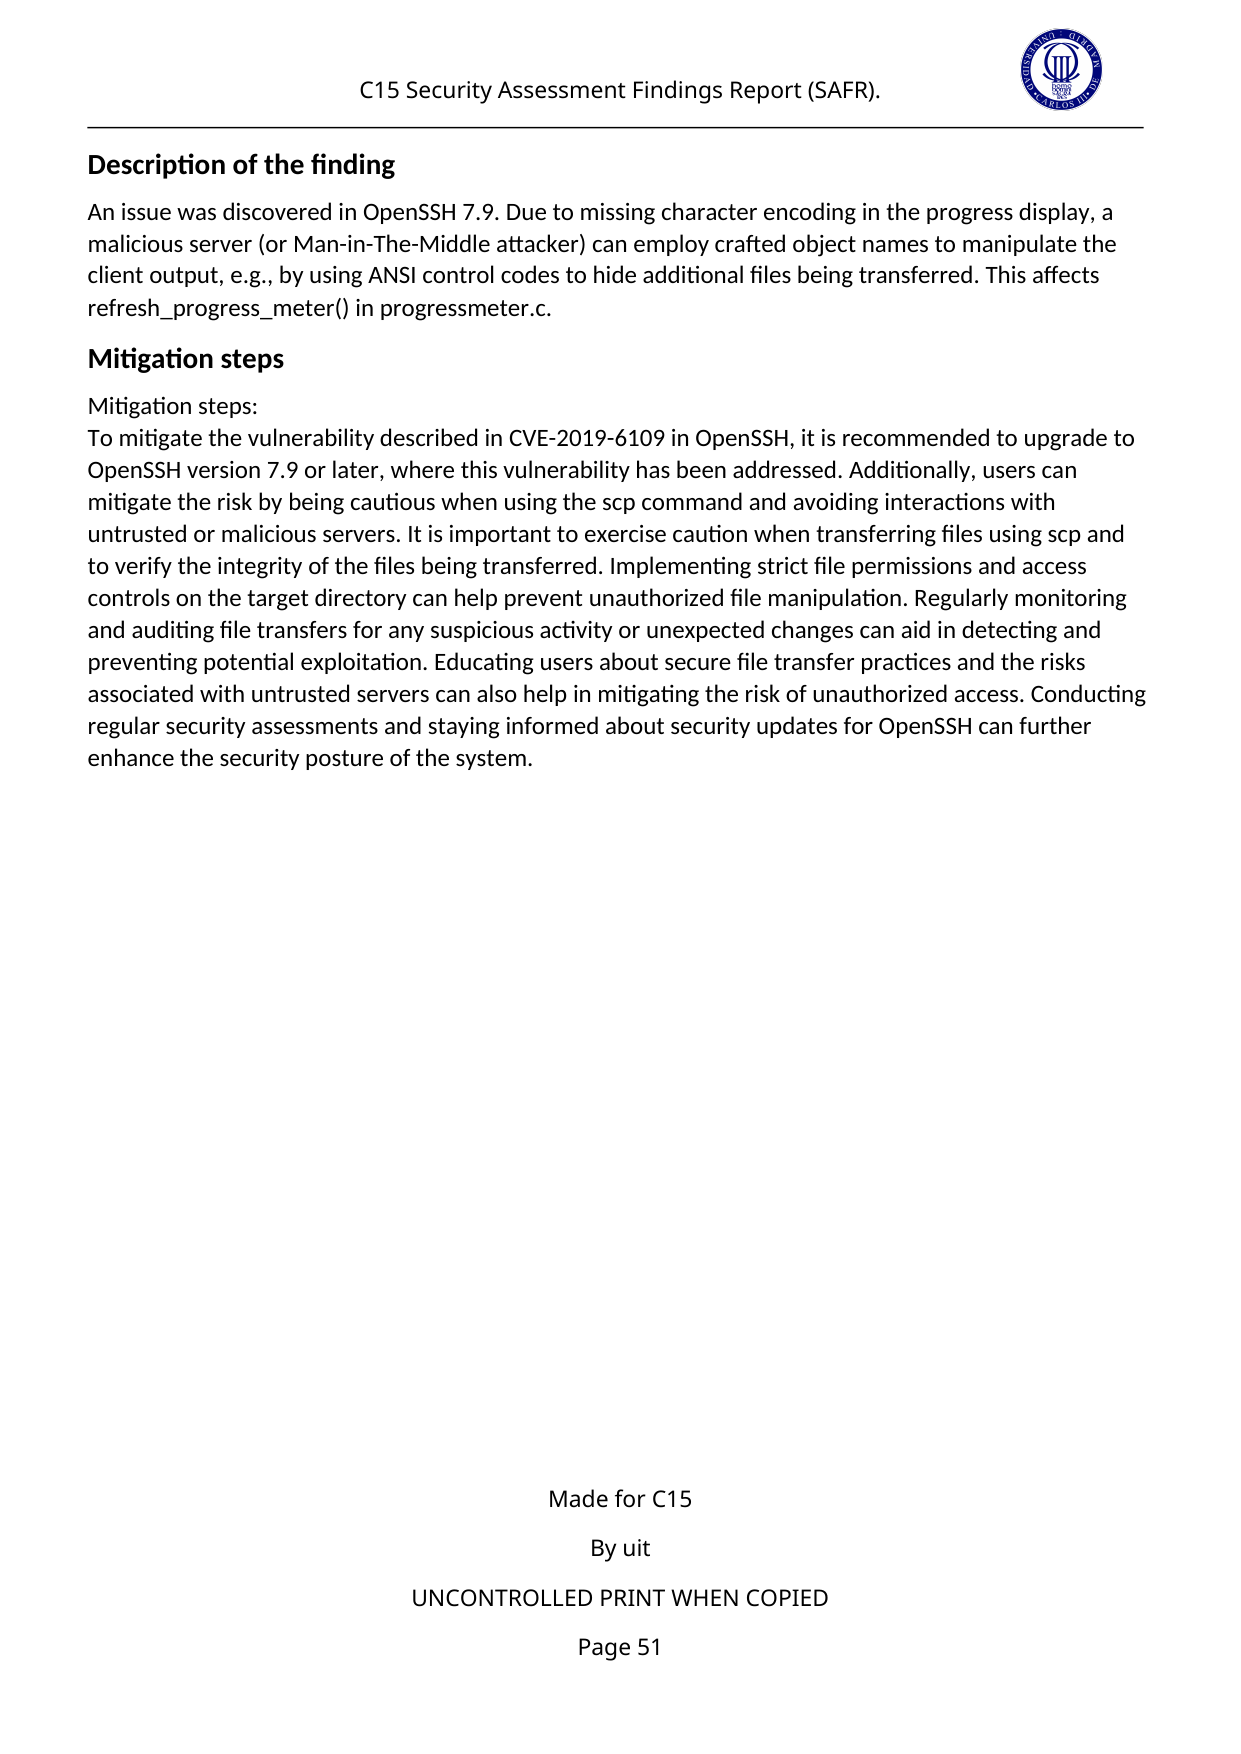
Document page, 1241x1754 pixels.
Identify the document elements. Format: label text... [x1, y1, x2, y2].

subtitle Mitigation steps [87, 340, 1153, 376]
subtitle Description of the finding [87, 146, 1153, 181]
text An issue was discovered in OpenSSH 7.9. Due to missing character encoding in the progress display, a malicious server (or Man-in-The-Middle attacker) can employ crafted object names to manipulate the client output, e.g., by using ANSI control codes to hide additional files being transferred. This affects refresh_progress_meter() in progressmeter.c. [87, 196, 1153, 322]
picture [1020, 28, 1103, 111]
text Mitigation steps: To mitigate the vulnerability described in CVE-2019-6109 in OpenSSH, it is recommended to upgrade to OpenSSH version 7.9 or later, where this vulnerability has been addressed. Additionally, users can mitigate the risk by being cautious when using the scp command and avoiding interactions with untrusted or malicious servers. It is important to exercise caution when transferring files using scp and to verify the integrity of the files being transferred. Implementing strict file permissions and access controls on the target directory can help prevent unauthorized file manipulation. Regularly monitoring and auditing file transfers for any suspicious activity or unexpected changes can aid in detecting and preventing potential exploitation. Educating users about secure file transfer practices and the risks associated with untrusted servers can also help in mitigating the risk of unauthorized access. Conducting regular security assessments and staying informed about security updates for OpenSSH can further enhance the security posture of the system. [87, 390, 1153, 772]
